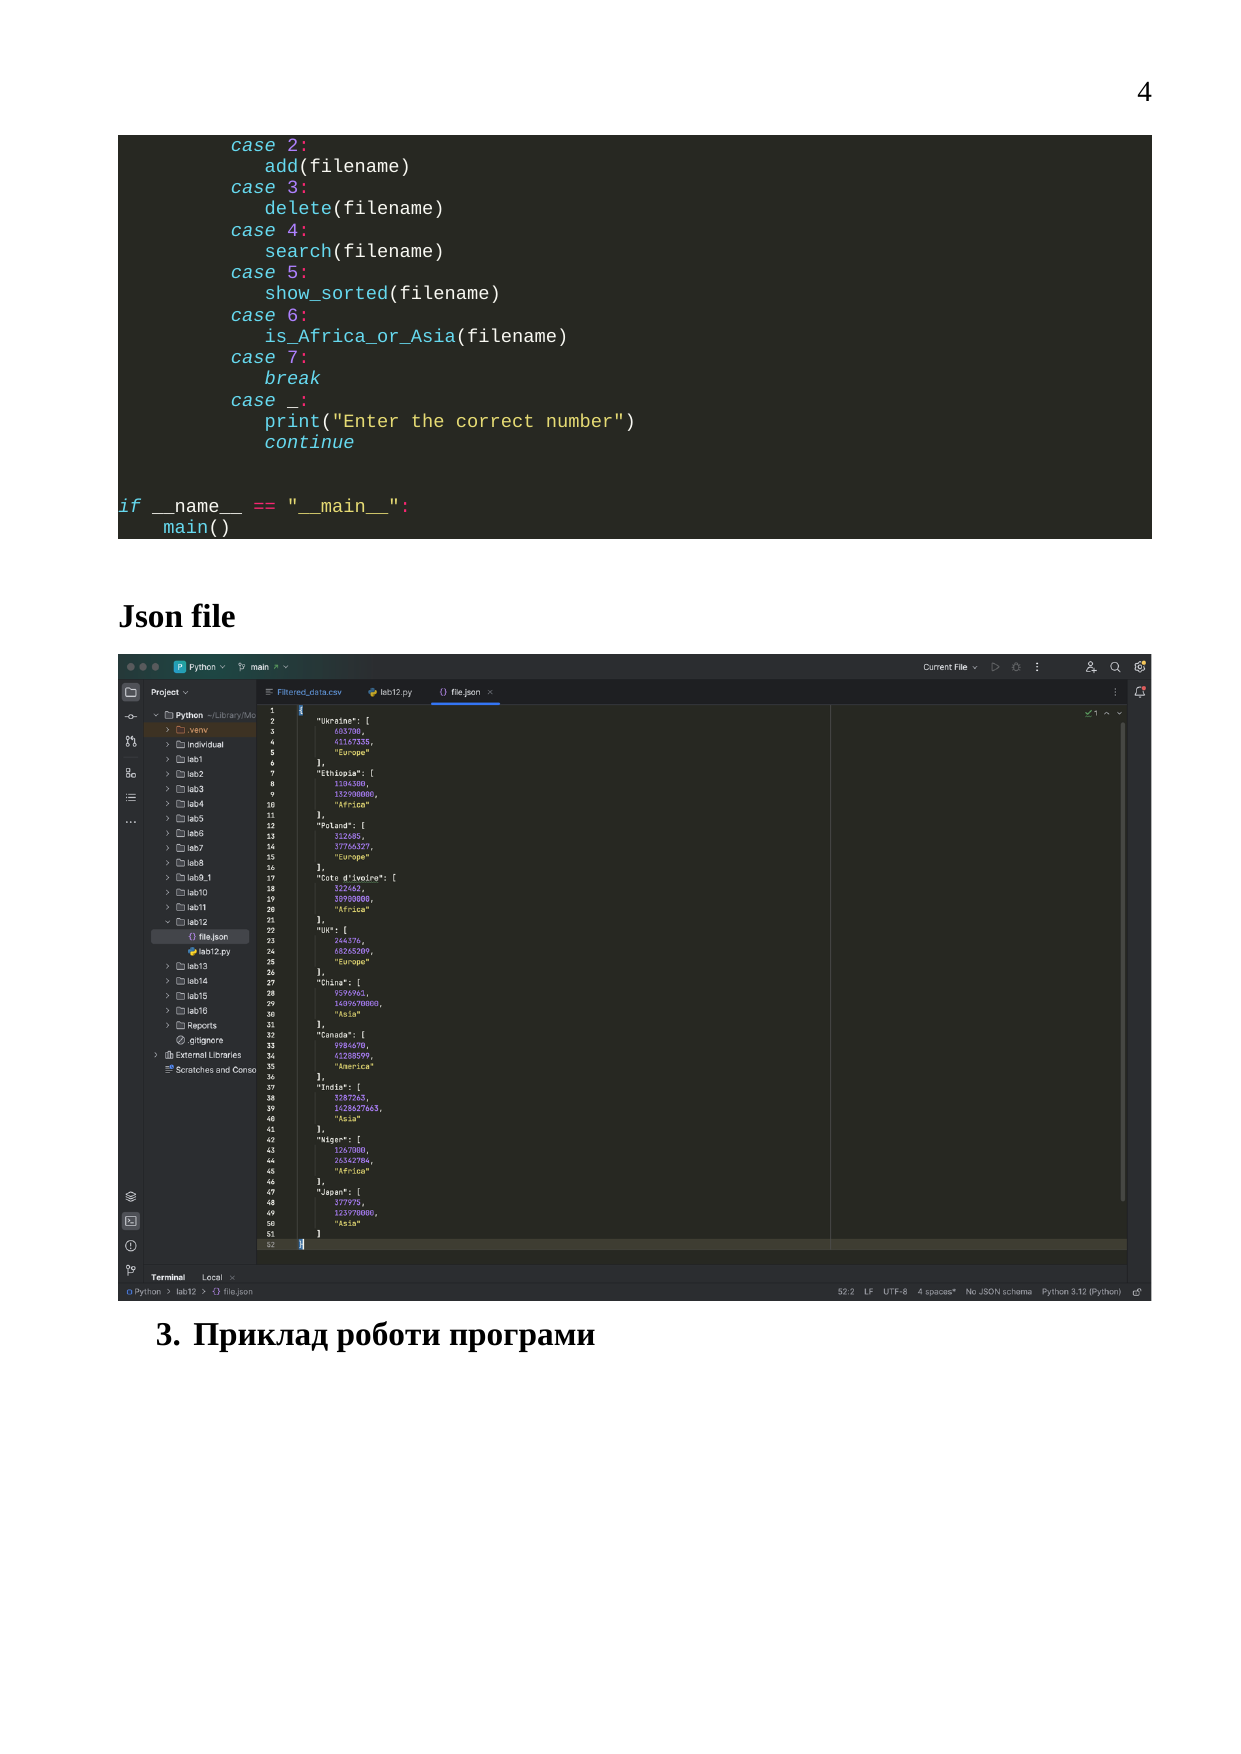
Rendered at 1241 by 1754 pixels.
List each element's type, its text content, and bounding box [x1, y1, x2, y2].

picture [118, 654, 1152, 1301]
text Json file [118, 597, 1152, 635]
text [118, 135, 1152, 539]
list Приклад роботи програми [156, 1314, 1152, 1352]
